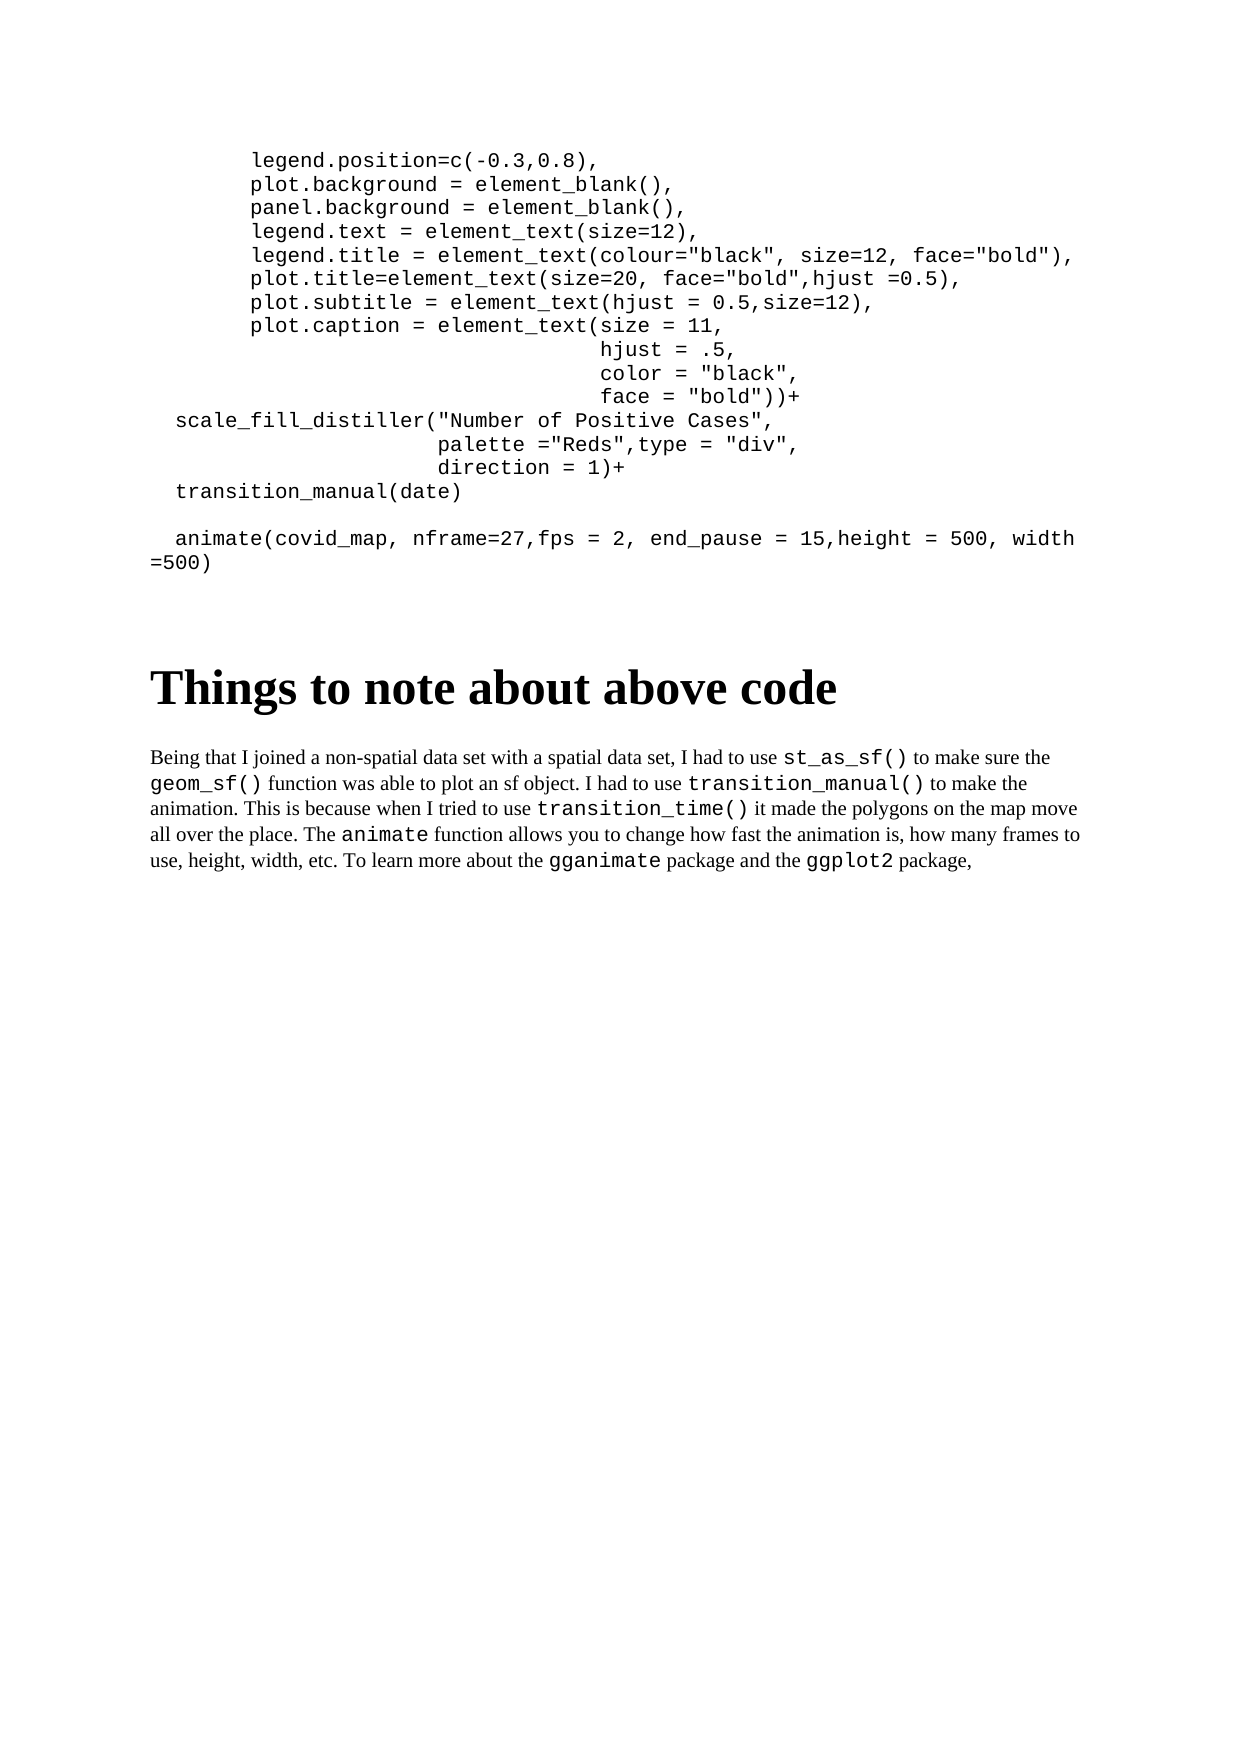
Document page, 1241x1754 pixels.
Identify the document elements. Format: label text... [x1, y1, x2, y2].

text plot.caption = element_text(size = 11, [150, 316, 1090, 339]
text scale_fill_distiller("Number of Positive Cases", [150, 410, 1090, 434]
text face = "bold"))+ [150, 386, 1090, 410]
text Being that I joined a non-spatial data set with a spatial data set, I had to use st_as_sf() to make sure the geom_sf() function was able to plot an sf object. I had to use transition_manual() to make the animation. This is because when I tried to use transition_time() it made the polygons on the map move all over the place. The animate function allows you to change how fast the animation is, how many frames to use, height, width, etc. To learn more about the gganimate package and the ggplot2 package, [150, 745, 1090, 873]
text plot.subtitle = element_text(hjust = 0.5,size=12), [150, 292, 1090, 316]
text Things to note about above code [150, 658, 1090, 716]
text transition_manual(date) [150, 481, 1090, 505]
text animate(covid_map, nframe=27,fps = 2, end_pause = 15,height = 500, width =500) [150, 528, 1090, 576]
text color = "black", [150, 363, 1090, 386]
text plot.title=element_text(size=20, face="bold",hjust =0.5), [150, 268, 1090, 292]
text legend.position=c(-0.3,0.8), [150, 150, 1090, 174]
text direction = 1)+ [150, 457, 1090, 481]
text legend.title = element_text(colour="black", size=12, face="bold"), [150, 244, 1090, 268]
text panel.background = element_blank(), [150, 197, 1090, 221]
text palette ="Reds",type = "div", [150, 434, 1090, 457]
text legend.text = element_text(size=12), [150, 221, 1090, 244]
text hjust = .5, [150, 339, 1090, 363]
text plot.background = element_blank(), [150, 174, 1090, 197]
